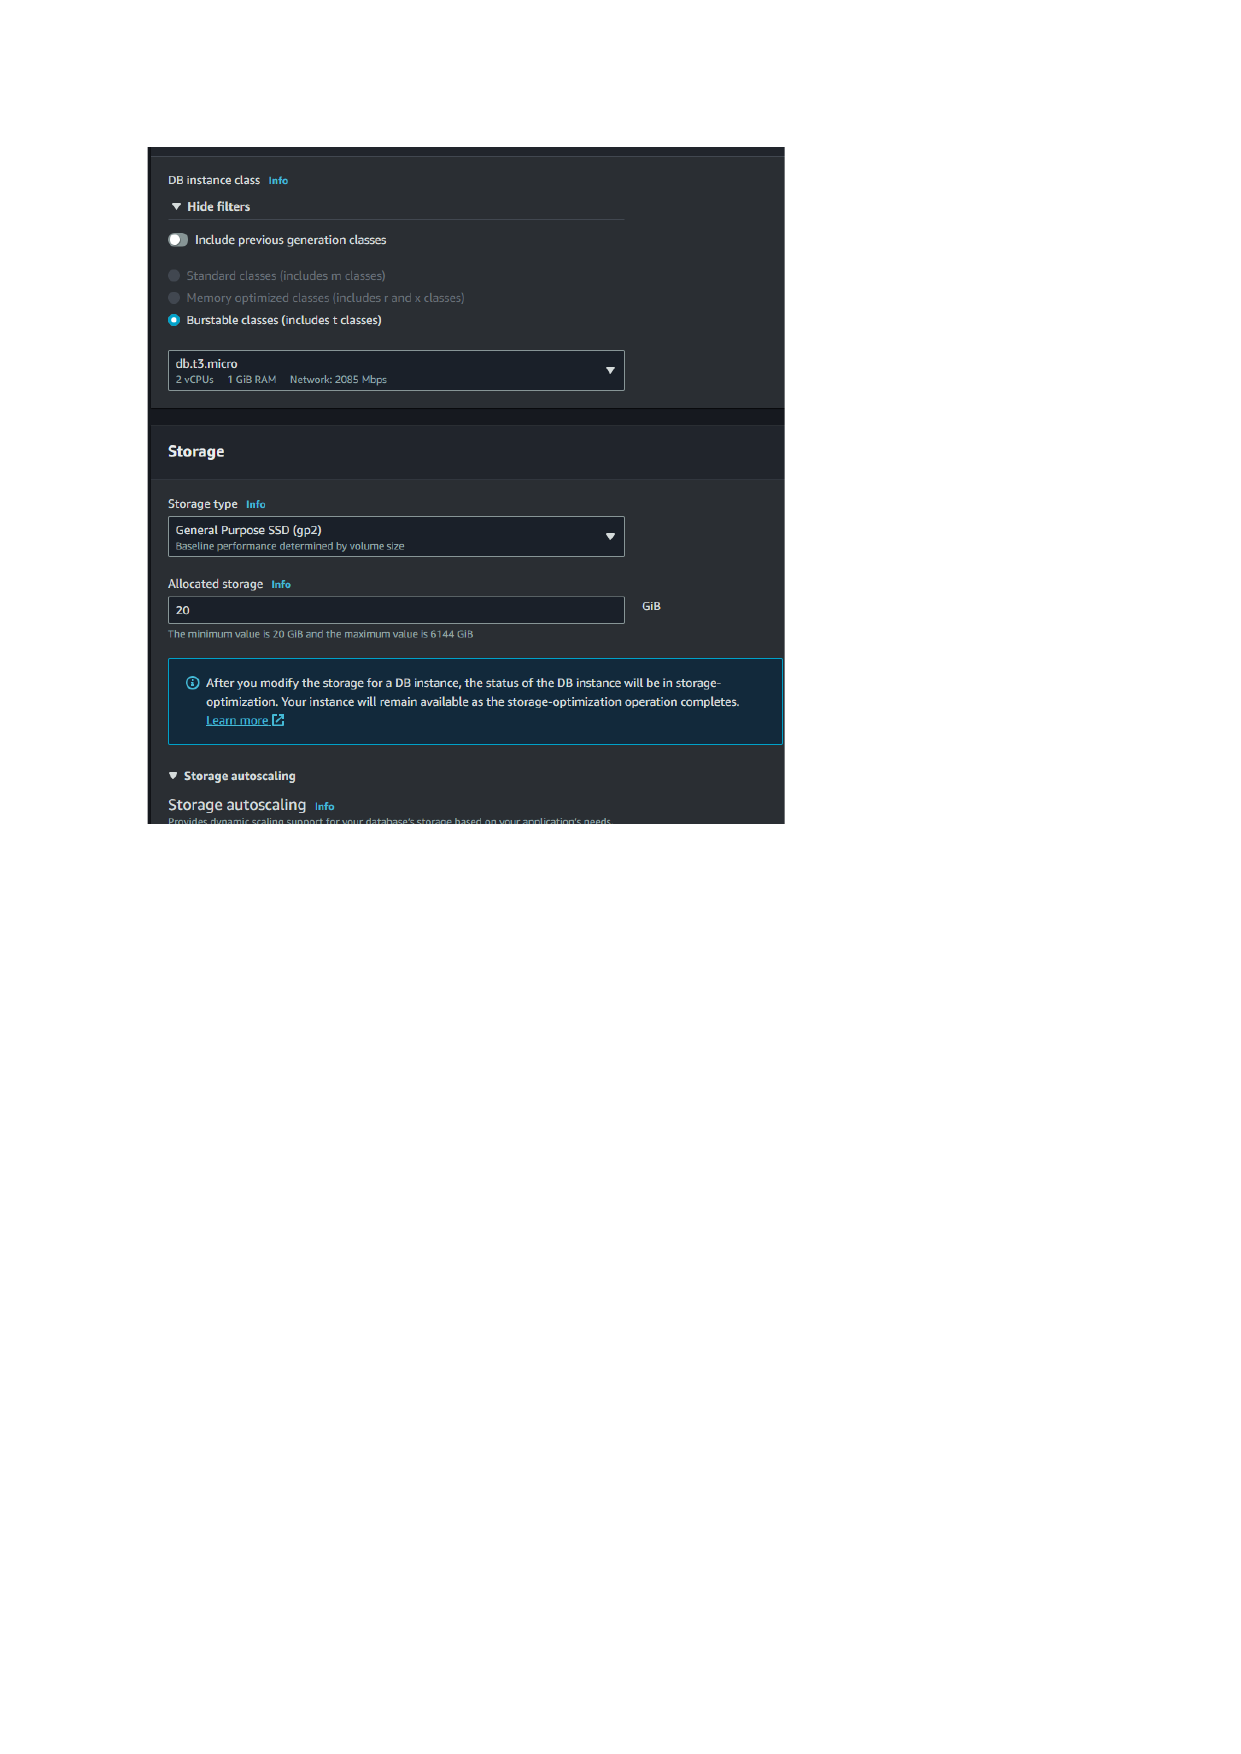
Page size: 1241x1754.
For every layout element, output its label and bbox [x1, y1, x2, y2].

picture [147, 147, 785, 824]
